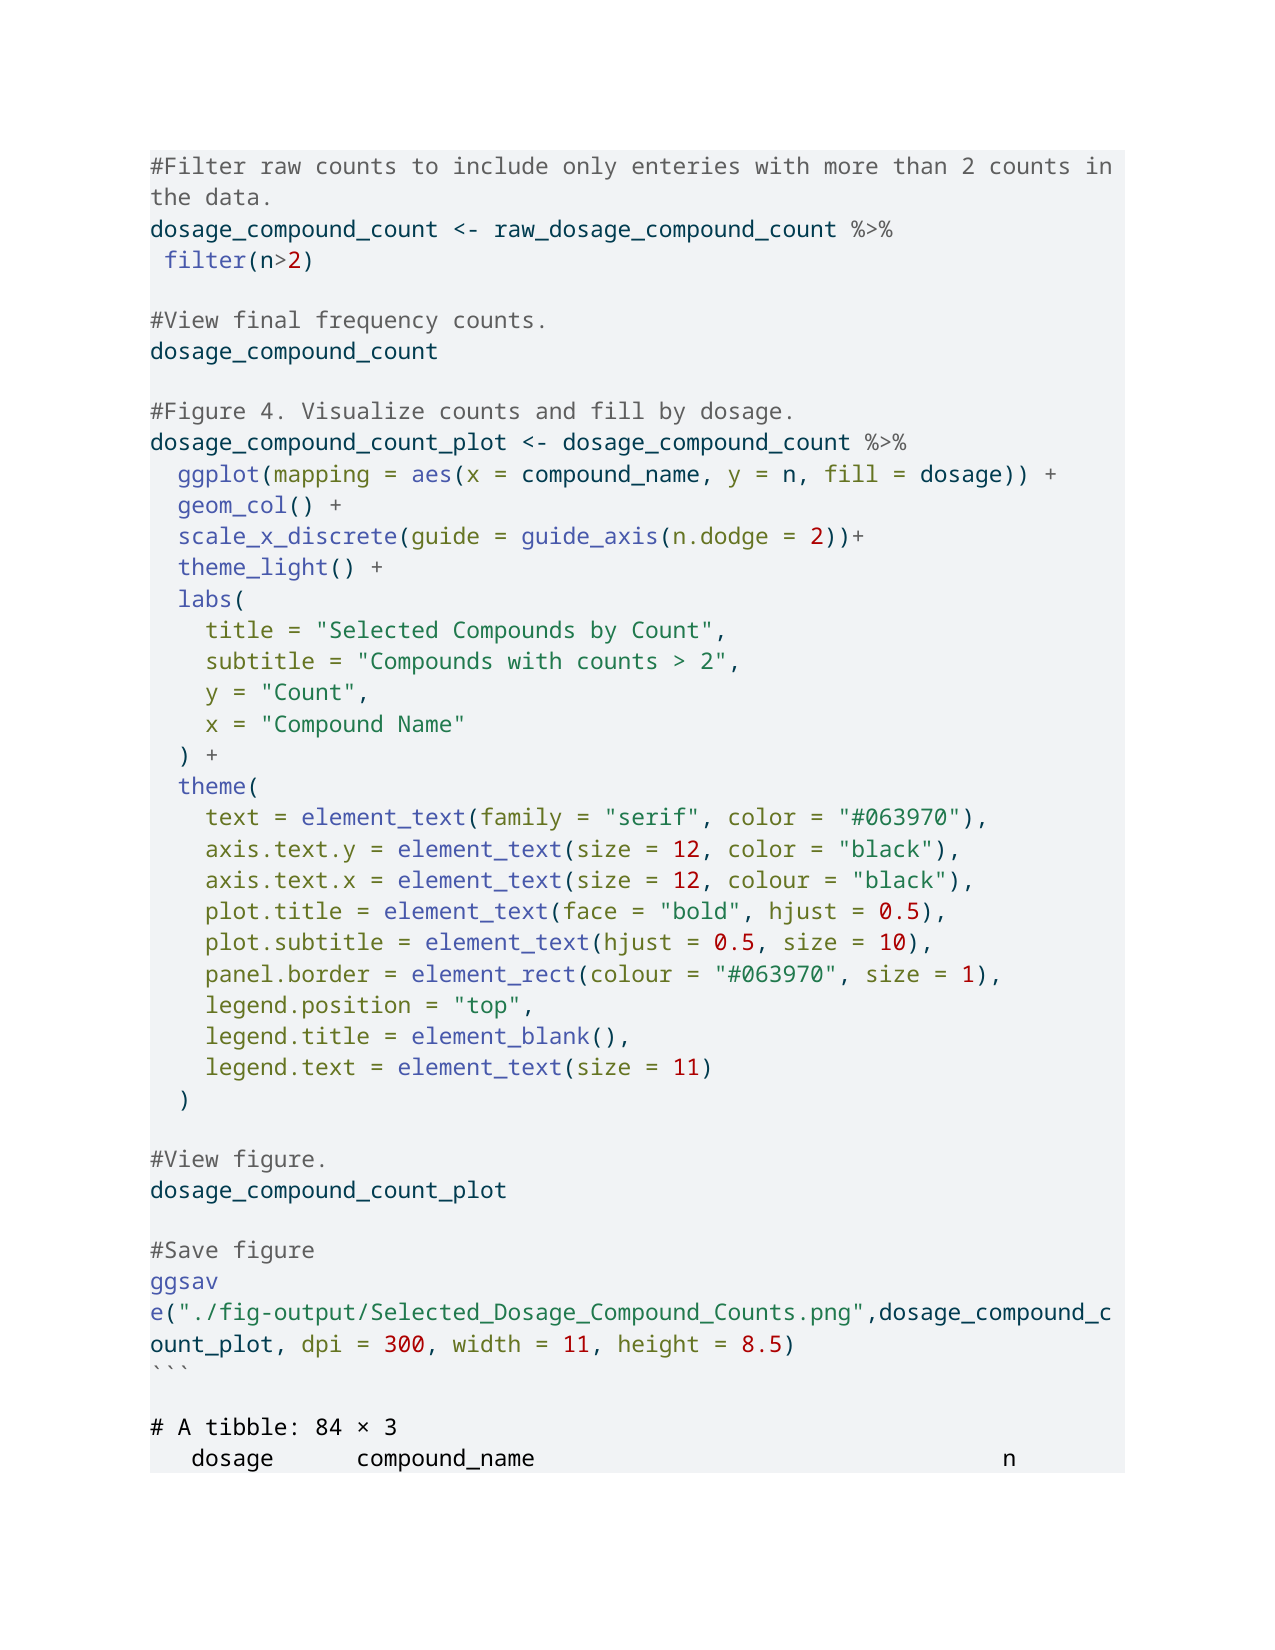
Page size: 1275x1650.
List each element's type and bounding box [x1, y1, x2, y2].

text [150, 1411, 1125, 1473]
text [150, 150, 1125, 1390]
